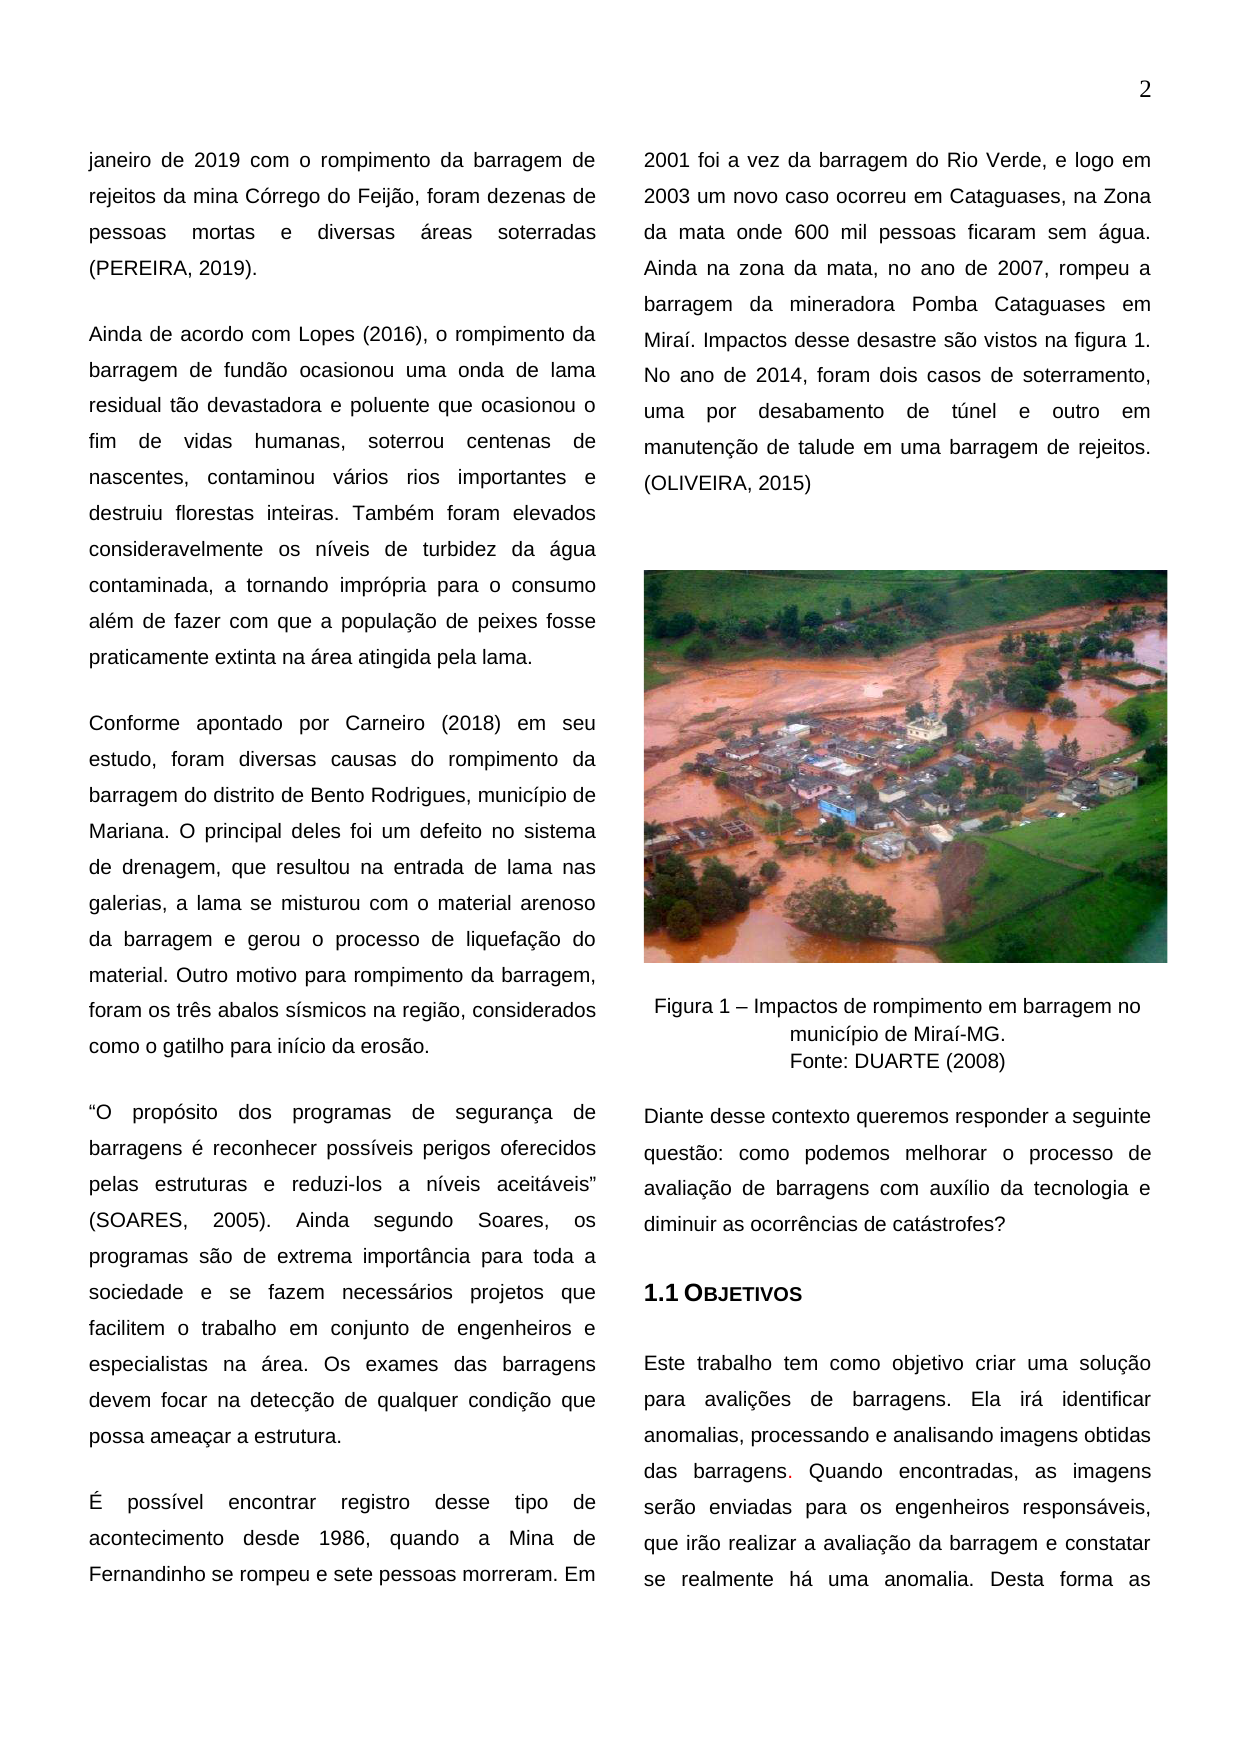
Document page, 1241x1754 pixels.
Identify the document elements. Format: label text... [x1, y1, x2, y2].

text “O propósito dos programas de segurança de barragens é reconhecer possíveis perigos oferecidos pelas estruturas e reduzi-los a níveis aceitáveis” (SOARES, 2005). Ainda segundo Soares, os programas são de extrema importância para toda a sociedade e se fazem necessários projetos que facilitem o trabalho em conjunto de engenheiros e especialistas na área. Os exames das barragens devem focar na detecção de qualquer condição que possa ameaçar a estrutura. [89, 1100, 596, 1448]
list Objetivos [644, 1278, 1152, 1307]
text Ainda de acordo com Lopes (2016), o rompimento da barragem de fundão ocasionou uma onda de lama residual tão devastadora e poluente que ocasionou o fim de vidas humanas, soterrou centenas de nascentes, contaminou vários rios importantes e destruiu florestas inteiras. Também foram elevados consideravelmente os níveis de turbidez da água contaminada, a tornando imprópria para o consumo além de fazer com que a população de peixes fosse praticamente extinta na área atingida pela lama. [89, 321, 596, 669]
text Figura 1 – Impactos de rompimento em barragem no município de Miraí-MG. [644, 994, 1152, 1046]
text É possível encontrar registro desse tipo de acontecimento desde 1986, quando a Mina de Fernandinho se rompeu e sete pessoas morreram. Em 2001 foi a vez da barragem do Rio Verde, e logo em 2003 um novo caso ocorreu em Cataguases, na Zona da mata onde 600 mil pessoas ficaram sem água. Ainda na zona da mata, no ano de 2007, rompeu a barragem da mineradora Pomba Cataguases em Miraí. Impactos desse desastre são vistos na figura 1. No ano de 2014, foram dois casos de soterramento, uma por desabamento de túnel e outro em manutenção de talude em uma barragem de rejeitos. (OLIVEIRA, 2015) [89, 1489, 596, 1585]
text Conforme apontado por Carneiro (2018) em seu estudo, foram diversas causas do rompimento da barragem do distrito de Bento Rodrigues, município de Mariana. O principal deles foi um defeito no sistema de drenagem, que resultou na entrada de lama nas galerias, a lama se misturou com o material arenoso da barragem e gerou o processo de liquefação do material. Outro motivo para rompimento da barragem, foram os três abalos sísmicos na região, considerados como o gatilho para início da erosão. [89, 711, 596, 1058]
text É possível encontrar registro desse tipo de acontecimento desde 1986, quando a Mina de Fernandinho se rompeu e sete pessoas morreram. Em 2001 foi a vez da barragem do Rio Verde, e logo em 2003 um novo caso ocorreu em Cataguases, na Zona da mata onde 600 mil pessoas ficaram sem água. Ainda na zona da mata, no ano de 2007, rompeu a barragem da mineradora Pomba Cataguases em Miraí. Impactos desse desastre são vistos na figura 1. No ano de 2014, foram dois casos de soterramento, uma por desabamento de túnel e outro em manutenção de talude em uma barragem de rejeitos. (OLIVEIRA, 2015) [644, 148, 1152, 495]
text Diante desse contexto queremos responder a seguinte questão: como podemos melhorar o processo de avaliação de barragens com auxílio da tecnologia e diminuir as ocorrências de catástrofes? [644, 1104, 1152, 1236]
text Fonte: DUARTE (2008) [644, 1049, 1152, 1073]
